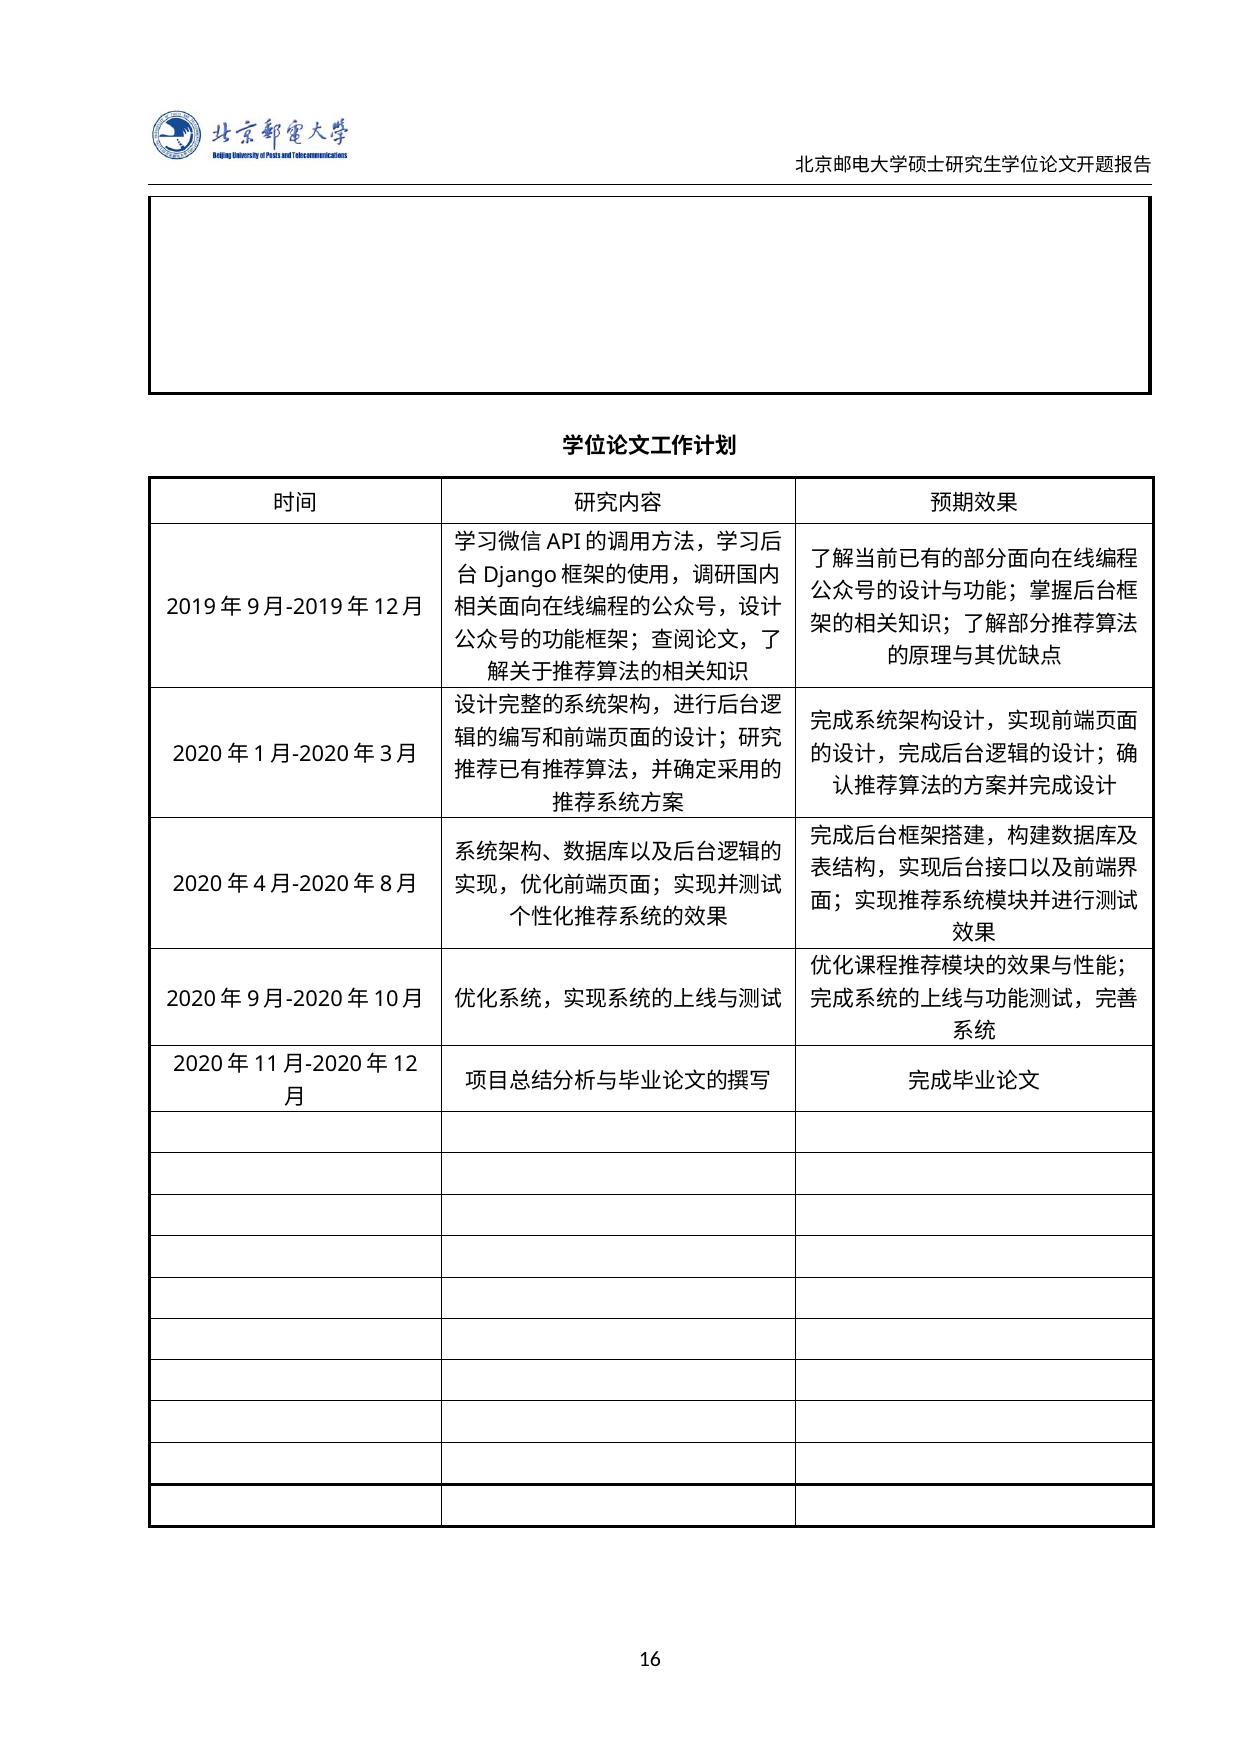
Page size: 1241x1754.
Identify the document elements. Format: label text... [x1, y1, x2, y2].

table_cell [442, 1195, 795, 1235]
table_cell [796, 1278, 1152, 1318]
table_cell 完成系统架构设计，实现前端页面的设计，完成后台逻辑的设计；确认推荐算法的方案并完成设计 [796, 688, 1152, 817]
table_cell [151, 1486, 441, 1524]
table_cell [796, 1443, 1152, 1483]
text 学位论文工作计划 [148, 427, 1152, 460]
table_header 研究内容 [442, 479, 795, 523]
table_cell [796, 1195, 1152, 1235]
table_cell 了解当前已有的部分面向在线编程公众号的设计与功能；掌握后台框架的相关知识；了解部分推荐算法的原理与其优缺点 [796, 524, 1152, 686]
table_cell 系统架构、数据库以及后台逻辑的实现，优化前端页面；实现并测试个性化推荐系统的效果 [442, 818, 795, 947]
table_cell 2020年1月-2020年3月 [151, 688, 441, 817]
table_cell [442, 1360, 795, 1400]
table_cell 优化课程推荐模块的效果与性能；完成系统的上线与功能测试，完善系统 [796, 949, 1152, 1045]
table_cell [442, 1401, 795, 1442]
table_cell [151, 1236, 441, 1276]
table_cell [796, 1236, 1152, 1276]
table_cell [442, 1236, 795, 1276]
table_cell [151, 1278, 441, 1318]
table_cell [151, 1319, 441, 1359]
table_header 预期效果 [796, 479, 1152, 523]
table_cell [442, 1319, 795, 1359]
table_cell 设计完整的系统架构，进行后台逻辑的编写和前端页面的设计；研究推荐已有推荐算法，并确定采用的推荐系统方案 [442, 688, 795, 817]
table_cell 项目总结分析与毕业论文的撰写 [442, 1046, 795, 1111]
table_cell 学习微信API的调用方法，学习后台Django框架的使用，调研国内相关面向在线编程的公众号，设计公众号的功能框架；查阅论文，了解关于推荐算法的相关知识 [442, 524, 795, 686]
table_cell [151, 1360, 441, 1400]
table_cell 2020年11月-2020年12月 [151, 1046, 441, 1111]
table_cell [796, 1153, 1152, 1194]
table_cell 优化系统，实现系统的上线与测试 [442, 949, 795, 1045]
table_cell 2020年4月-2020年8月 [151, 818, 441, 947]
table_cell [796, 1319, 1152, 1359]
table_cell [442, 1278, 795, 1318]
table_cell [442, 1112, 795, 1152]
table_cell 完成后台框架搭建，构建数据库及表结构，实现后台接口以及前端界面；实现推荐系统模块并进行测试效果 [796, 818, 1152, 947]
table_cell 2019年9月-2019年12月 [151, 524, 441, 686]
table_cell [796, 1486, 1152, 1524]
table_cell [151, 1112, 441, 1152]
table_cell 2020年9月-2020年10月 [151, 949, 441, 1045]
table_cell [796, 1401, 1152, 1442]
table_cell [442, 1443, 795, 1483]
table_cell [442, 1153, 795, 1194]
table_header 时间 [151, 479, 441, 523]
table_cell [442, 1486, 795, 1524]
table_cell [151, 1443, 441, 1483]
table_cell [151, 1401, 441, 1442]
table_cell [796, 1360, 1152, 1400]
table_cell 完成毕业论文 [796, 1046, 1152, 1111]
table_cell [151, 1195, 441, 1235]
table_cell [796, 1112, 1152, 1152]
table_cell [151, 197, 1148, 392]
table_cell [151, 1153, 441, 1194]
